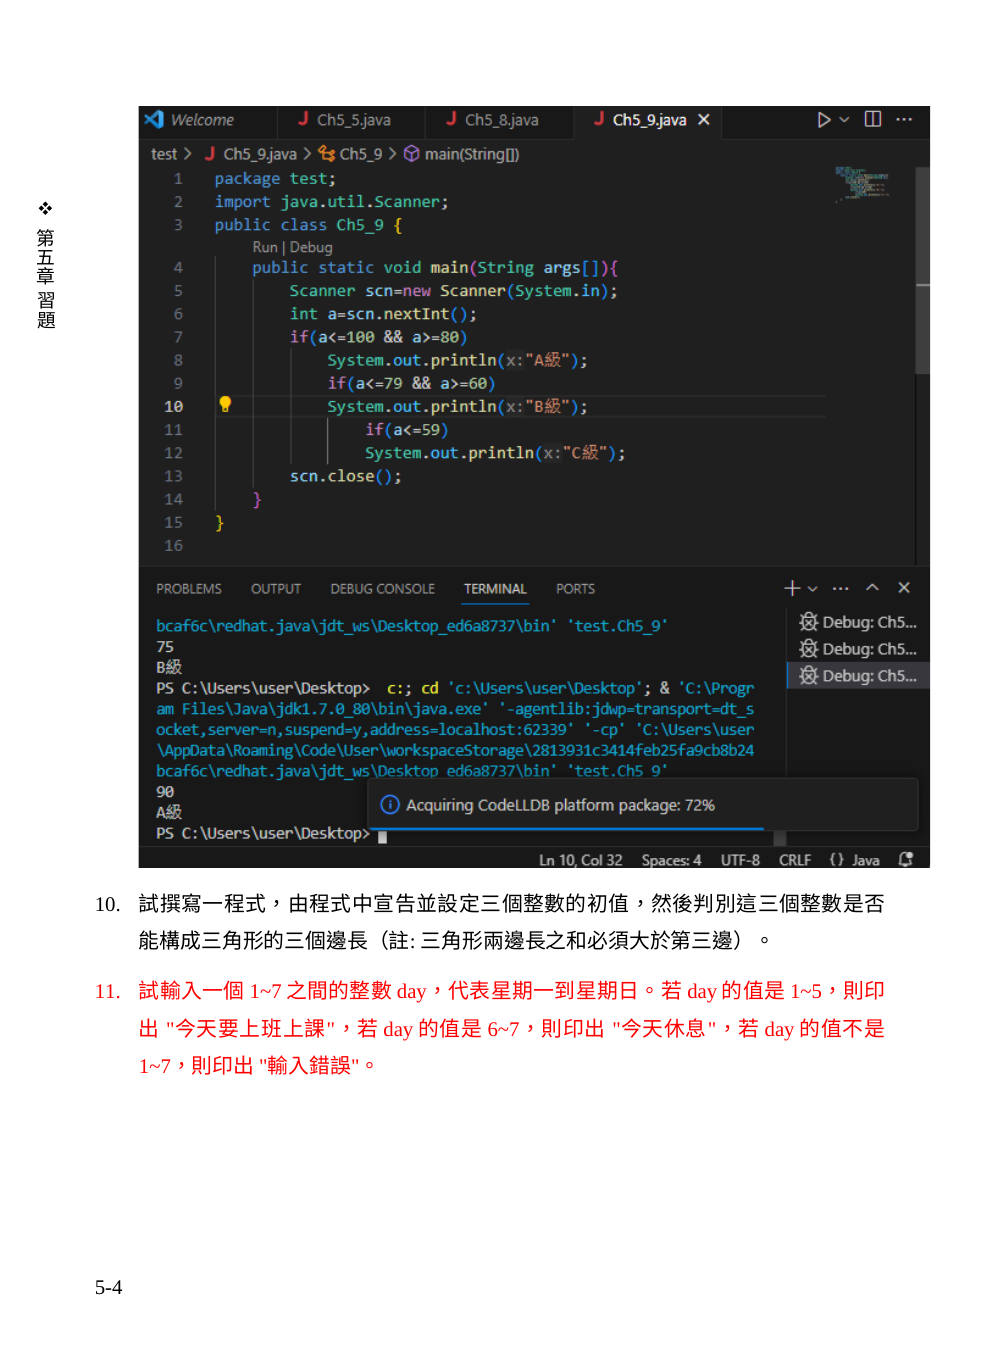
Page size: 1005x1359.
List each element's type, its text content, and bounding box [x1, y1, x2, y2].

text 試撰寫一程式，由程式中宣告並設定三個整數的初值，然後判別這三個整數是否能構成三角形的三個邊長（註: 三角形兩邊長之和必須大於第三邊）。 [94, 880, 886, 955]
picture [138, 106, 931, 868]
text 試輸入一個1~7之間的整數day，代表星期一到星期日。若day的值是1~5，則印出 "今天要上班上課"，若day的值是6~7，則印出 "今天休息"，若day的值不是1~7，則印出 "輸入錯誤"。 [94, 967, 886, 1080]
